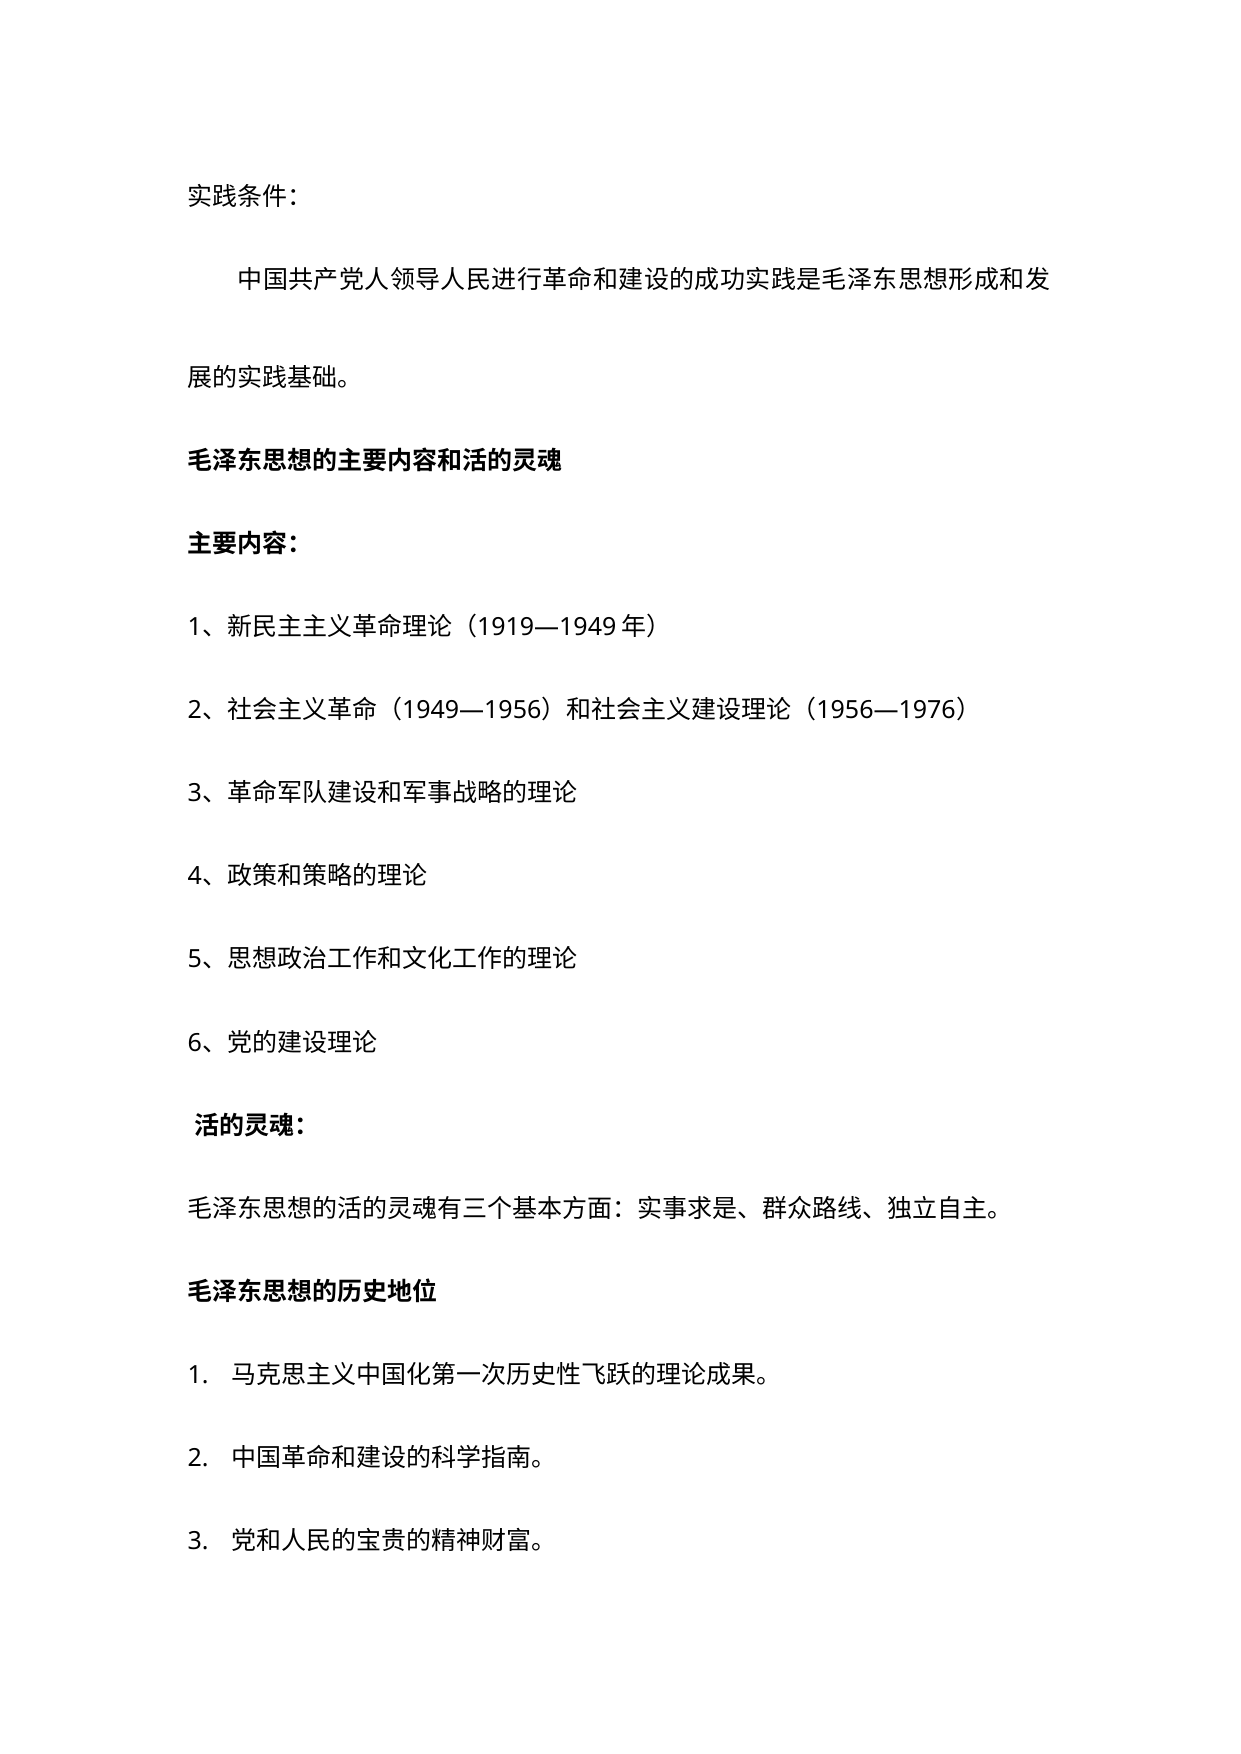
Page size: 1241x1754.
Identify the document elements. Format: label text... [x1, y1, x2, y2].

text 毛泽东思想的活的灵魂有三个基本方面：实事求是、群众路线、独立自主。 [187, 1174, 1053, 1239]
text 主要内容： [187, 509, 1053, 574]
text 中国共产党人领导人民进行革命和建设的成功实践是毛泽东思想形成和发展的实践基础。 [187, 245, 1053, 408]
text 1、新民主主义革命理论（1919—1949年） [187, 592, 1053, 657]
list 党和人民的宝贵的精神财富。 [187, 1506, 1053, 1571]
text 5、思想政治工作和文化工作的理论 [187, 924, 1053, 989]
text 2、社会主义革命（1949—1956）和社会主义建设理论（1956—1976） [187, 675, 1053, 740]
text 实践条件： [187, 162, 1053, 227]
text 毛泽东思想的主要内容和活的灵魂 [187, 426, 1053, 491]
text 活的灵魂： [187, 1091, 1053, 1156]
text 毛泽东思想的历史地位 [187, 1257, 1053, 1322]
text 6、党的建设理论 [187, 1008, 1053, 1073]
text 3、革命军队建设和军事战略的理论 [187, 758, 1053, 823]
text 4、政策和策略的理论 [187, 841, 1053, 906]
list 马克思主义中国化第一次历史性飞跃的理论成果。 [187, 1340, 1053, 1405]
list 中国革命和建设的科学指南。 [187, 1423, 1053, 1488]
